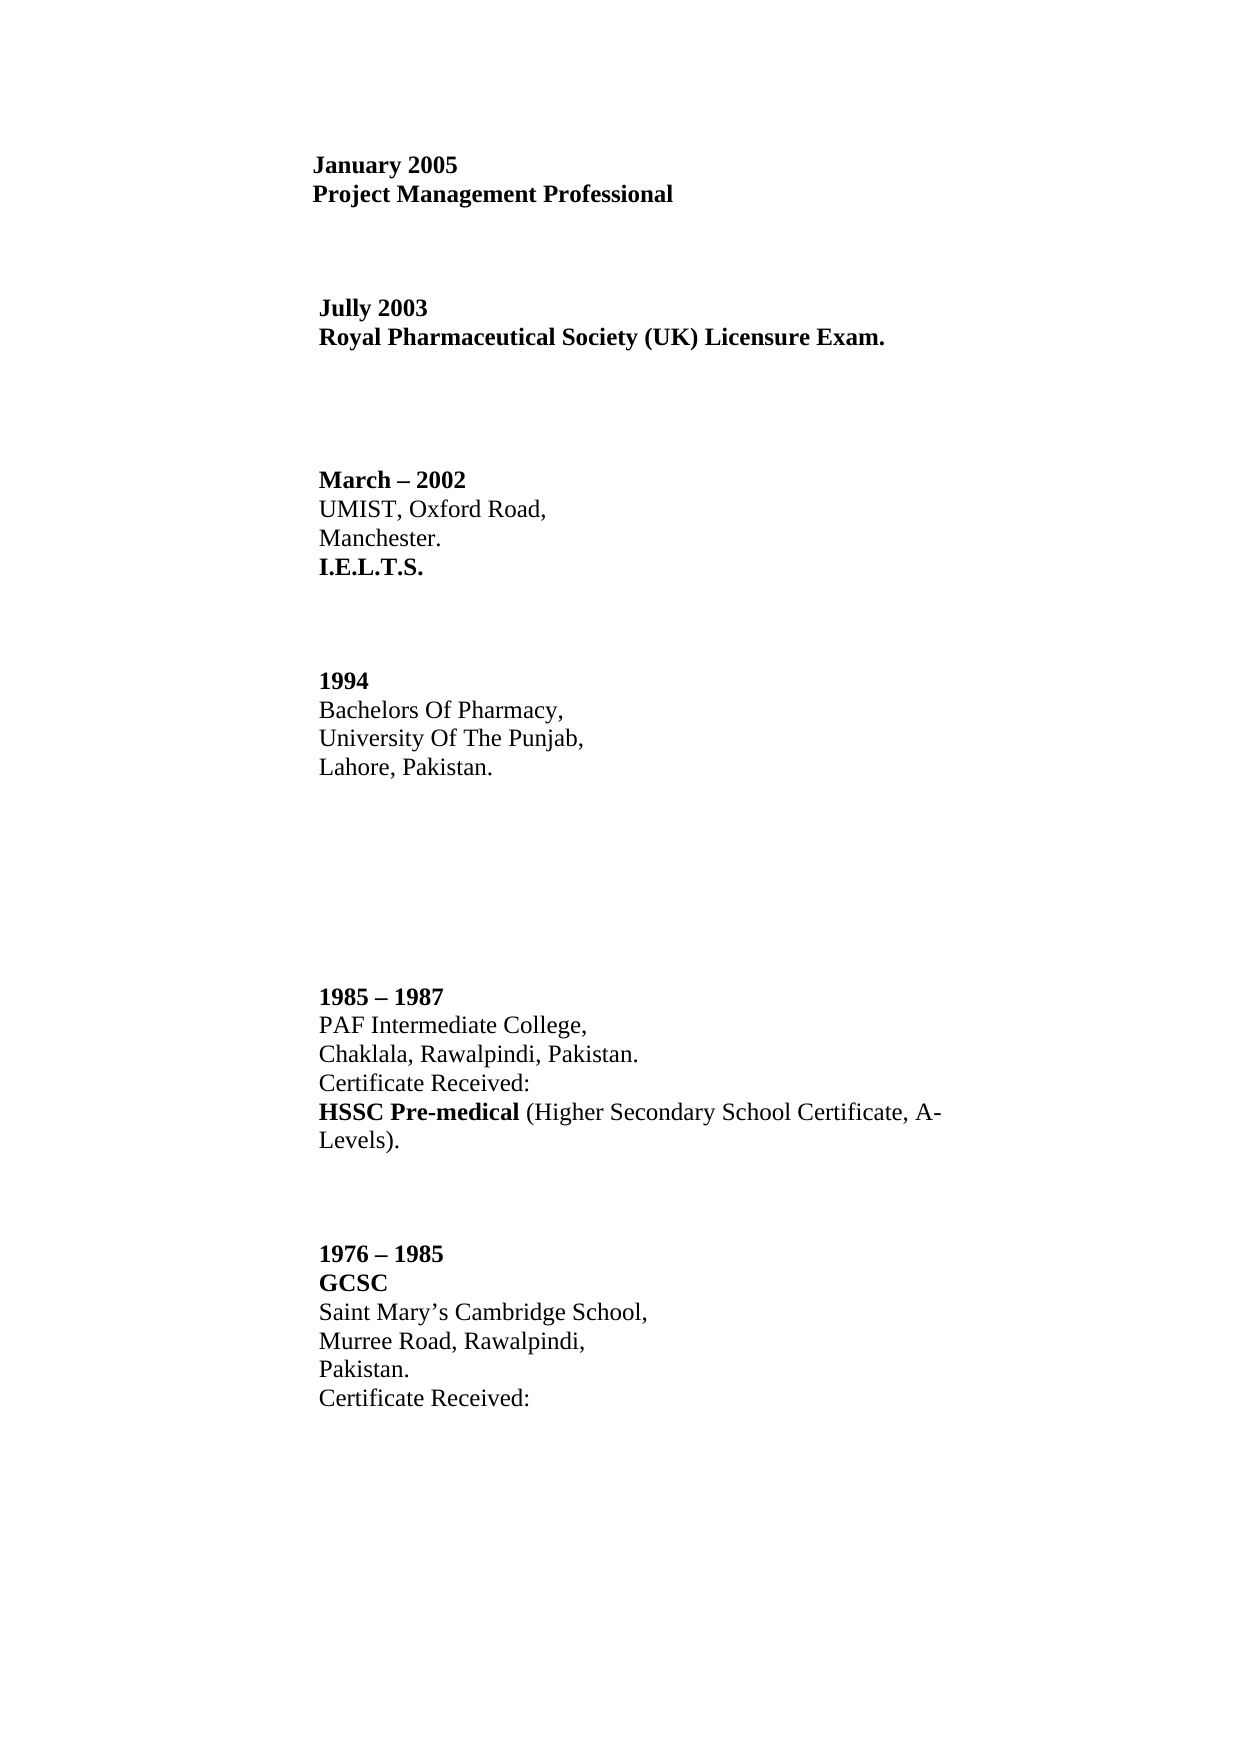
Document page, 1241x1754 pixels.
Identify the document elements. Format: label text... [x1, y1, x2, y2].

text March – 2002 [150, 466, 1090, 494]
text Jully 2003 [150, 293, 1090, 322]
text January 2005 [150, 150, 1090, 179]
text Royal Pharmaceutical Society (UK) Licensure Exam. [150, 322, 1090, 351]
text Levels). [150, 1125, 1090, 1154]
text Pakistan. [150, 1354, 1090, 1383]
text 1985 – 1987 [150, 982, 1090, 1010]
text PAF Intermediate College, [150, 1010, 1090, 1039]
text Murree Road, Rawalpindi, [150, 1326, 1090, 1354]
text 1976 – 1985 [150, 1239, 1090, 1268]
text Saint Mary’s Cambridge School, [150, 1297, 1090, 1326]
text 1994 [150, 666, 1090, 695]
text GCSC [150, 1268, 1090, 1297]
text University Of The Punjab, [150, 723, 1090, 752]
text I.E.L.T.S. [150, 552, 1090, 581]
text UMIST, Oxford Road, [150, 494, 1090, 523]
text Manchester. [150, 523, 1090, 552]
text Certificate Received: [150, 1068, 1090, 1097]
text Lahore, Pakistan. [150, 752, 1090, 781]
text Bachelors Of Pharmacy, [150, 695, 1090, 723]
text Certificate Received: [150, 1383, 1090, 1412]
text Project Management Professional [150, 179, 1090, 207]
text HSSC Pre-medical (Higher Secondary School Certificate, A- [150, 1097, 1090, 1125]
text Chaklala, Rawalpindi, Pakistan. [150, 1039, 1090, 1068]
